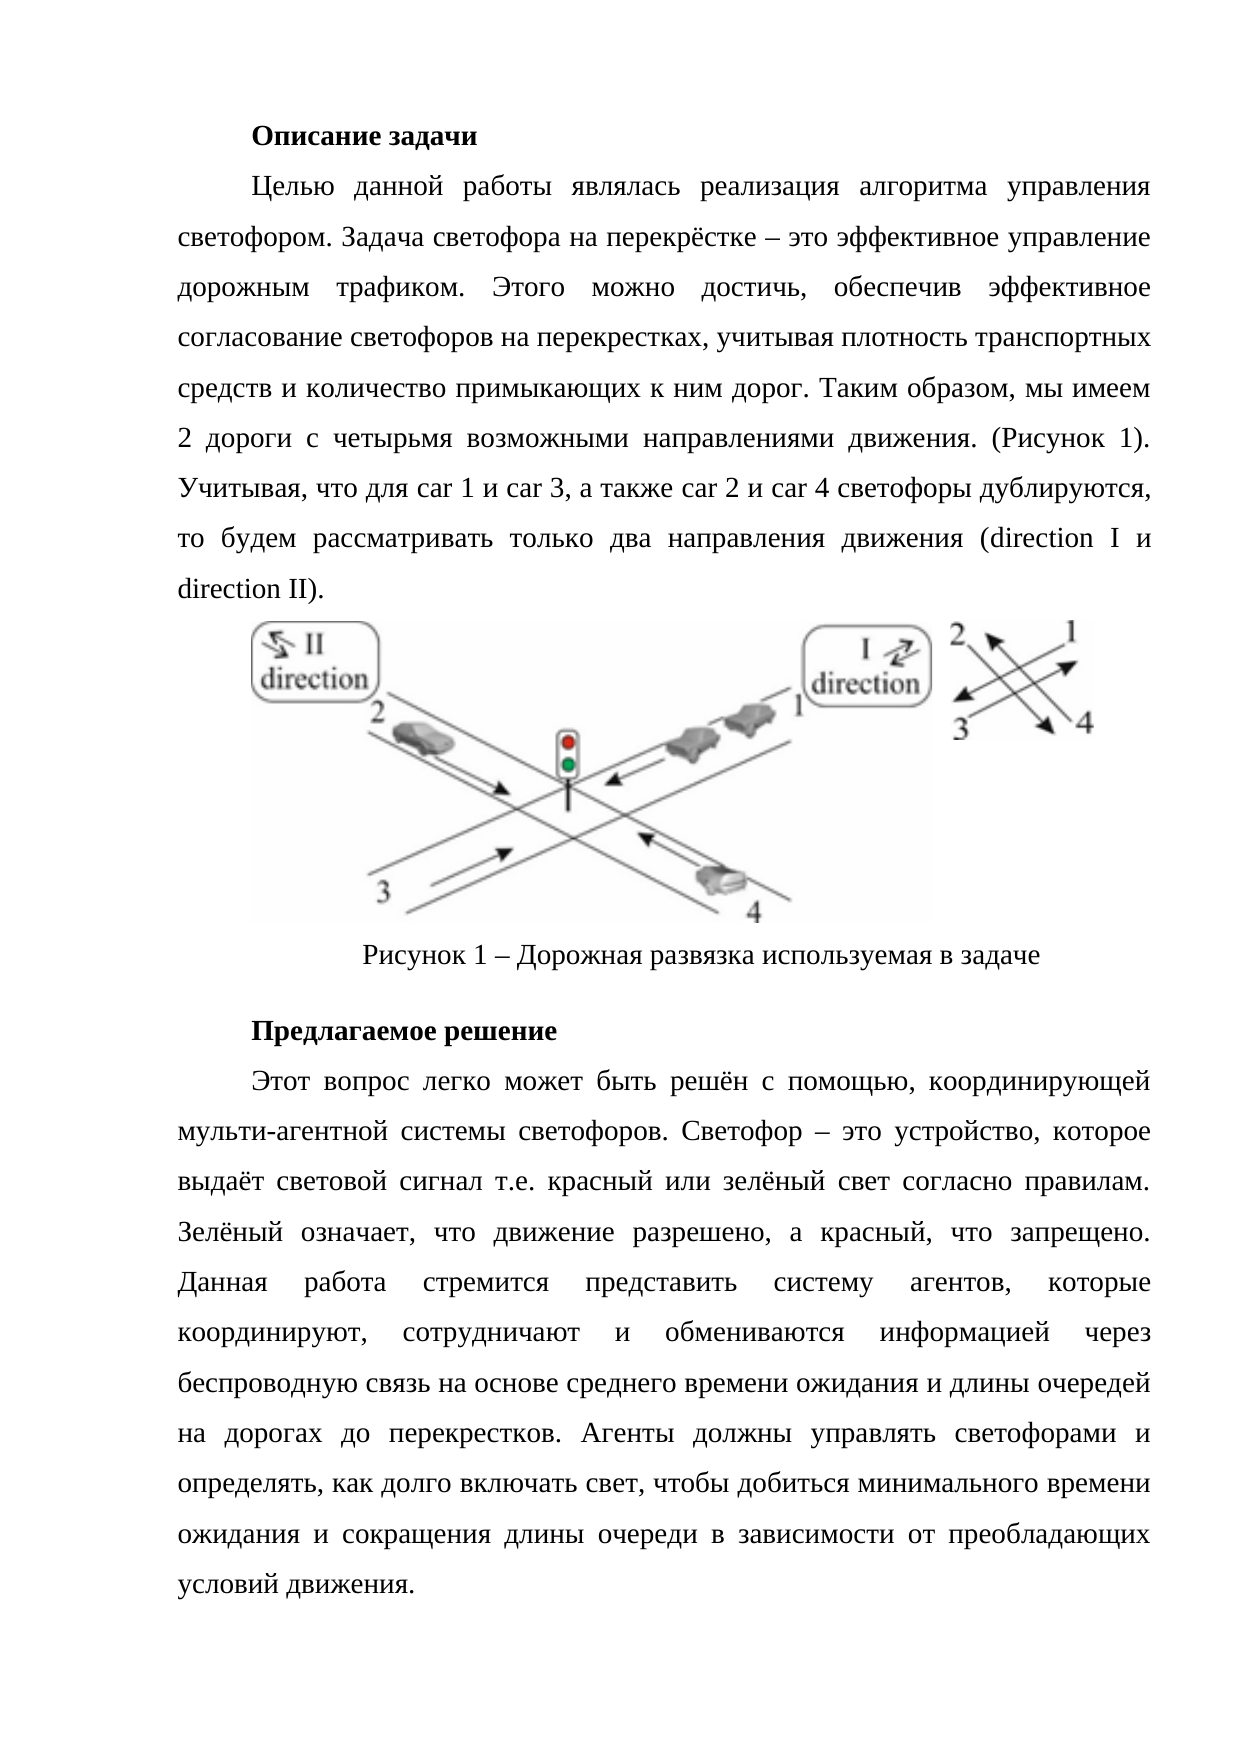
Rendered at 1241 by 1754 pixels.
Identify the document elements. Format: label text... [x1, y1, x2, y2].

text Целью данной работы являлась реализация алгоритма управления светофором. Задача светофора на перекрёстке – это эффективное управление дорожным трафиком. Этого можно достичь, обеспечив эффективное согласование светофоров на перекрестках, учитывая плотность транспортных средств и количество примыкающих к ним дорог. Таким образом, мы имеем 2 дороги с четырьмя возможными направлениями движения. (Рисунок 1). Учитывая, что для car 1 и car 3, а также car 2 и car 4 светофоры дублируются, то будем рассматривать только два направления движения (direction I и direction II). [177, 168, 1152, 604]
picture [950, 620, 1094, 740]
text Этот вопрос легко может быть решён с помощью, координирующей мульти-агентной системы светофоров. Светофор – это устройство, которое выдаёт световой сигнал т.е. красный или зелёный свет согласно правилам. Зелёный означает, что движение разрешено, а красный, что запрещено. Данная работа стремится представить систему агентов, которые координируют, сотрудничают и обмениваются информацией через беспроводную связь на основе среднего времени ожидания и длины очередей на дорогах до перекрестков. Агенты должны управлять светофорами и определять, как долго включать свет, чтобы добиться минимального времени ожидания и сокращения длины очереди в зависимости от преобладающих условий движения. [177, 1063, 1152, 1599]
picture [251, 621, 933, 923]
text Рисунок 1 – Дорожная развязка используемая в задаче [177, 937, 1152, 971]
text Предлагаемое решение [177, 1013, 1152, 1046]
text Описание задачи [177, 118, 1152, 152]
